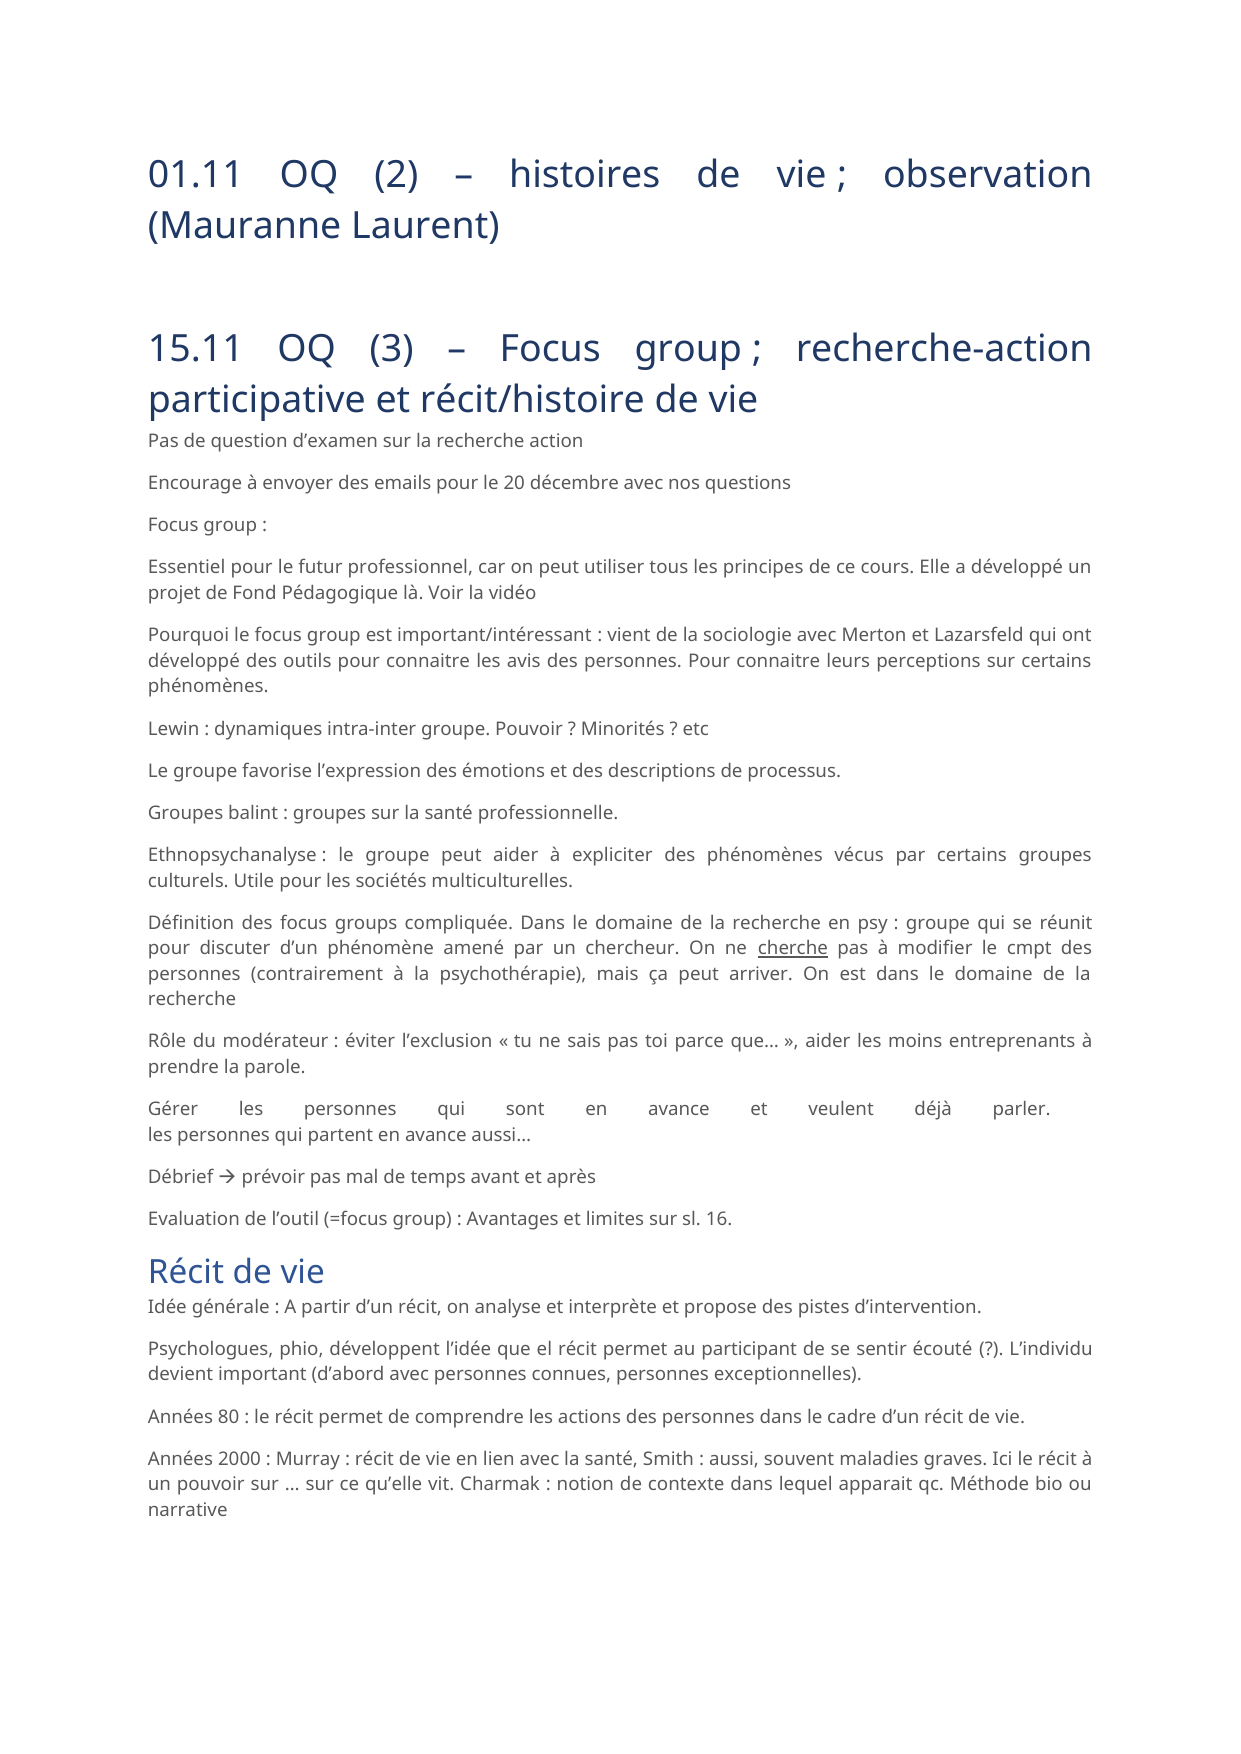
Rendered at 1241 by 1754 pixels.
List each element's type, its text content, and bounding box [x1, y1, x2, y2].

text Ethnopsychanalyse : le groupe peut aider à expliciter des phénomènes vécus par certains groupes culturels. Utile pour les sociétés multiculturelles. [148, 841, 1093, 892]
subtitle 01.11 OQ (2) – histoires de vie ; observation (Mauranne Laurent) [148, 148, 1093, 250]
text Lewin : dynamiques intra-inter groupe. Pouvoir ? Minorités ? etc [148, 715, 1093, 740]
text Pourquoi le focus group est important/intéressant : vient de la sociologie avec Merton et Lazarsfeld qui ont développé des outils pour connaitre les avis des personnes. Pour connaitre leurs perceptions sur certains phénomènes. [148, 622, 1093, 698]
text Années 2000 : Murray : récit de vie en lien avec la santé, Smith : aussi, souvent maladies graves. Ici le récit à un pouvoir sur … sur ce qu’elle vit. Charmak : notion de contexte dans lequel apparait qc. Méthode bio ou narrative [148, 1445, 1093, 1522]
subtitle 15.11 OQ (3) – Focus group ; recherche-action participative et récit/histoire de vie [148, 321, 1093, 423]
text Evaluation de l’outil (=focus group) : Avantages et limites sur sl. 16. [148, 1205, 1093, 1231]
text Années 80 : le récit permet de comprendre les actions des personnes dans le cadre d’un récit de vie. [148, 1403, 1093, 1428]
text Définition des focus groups compliquée. Dans le domaine de la recherche en psy : groupe qui se réunit pour discuter d’un phénomène amené par un chercheur. On ne cherche pas à modifier le cmpt des personnes (contrairement à la psychothérapie), mais ça peut arriver. On est dans le domaine de la recherche [148, 909, 1093, 1011]
text Groupes balint : groupes sur la santé professionnelle. [148, 799, 1093, 825]
text Débrief prévoir pas mal de temps avant et après [148, 1163, 1093, 1189]
text Rôle du modérateur : éviter l’exclusion « tu ne sais pas toi parce que… », aider les moins entreprenants à prendre la parole. [148, 1028, 1093, 1079]
text Focus group : [148, 512, 1093, 537]
subtitle Récit de vie [148, 1248, 1093, 1293]
text Gérer les personnes qui sont en avance et veulent déjà parler. les personnes qui partent en avance aussi… [148, 1096, 1093, 1147]
text Psychologues, phio, développent l’idée que el récit permet au participant de se sentir écouté (?). L’individu devient important (d’abord avec personnes connues, personnes exceptionnelles). [148, 1335, 1093, 1386]
text Le groupe favorise l’expression des émotions et des descriptions de processus. [148, 757, 1093, 782]
text Idée générale : A partir d’un récit, on analyse et interprète et propose des pistes d’intervention. [148, 1293, 1093, 1318]
text Essentiel pour le futur professionnel, car on peut utiliser tous les principes de ce cours. Elle a développé un projet de Fond Pédagogique là. Voir la vidéo [148, 554, 1093, 605]
text Encourage à envoyer des emails pour le 20 décembre avec nos questions [148, 469, 1093, 495]
text Pas de question d’examen sur la recherche action [148, 427, 1093, 453]
